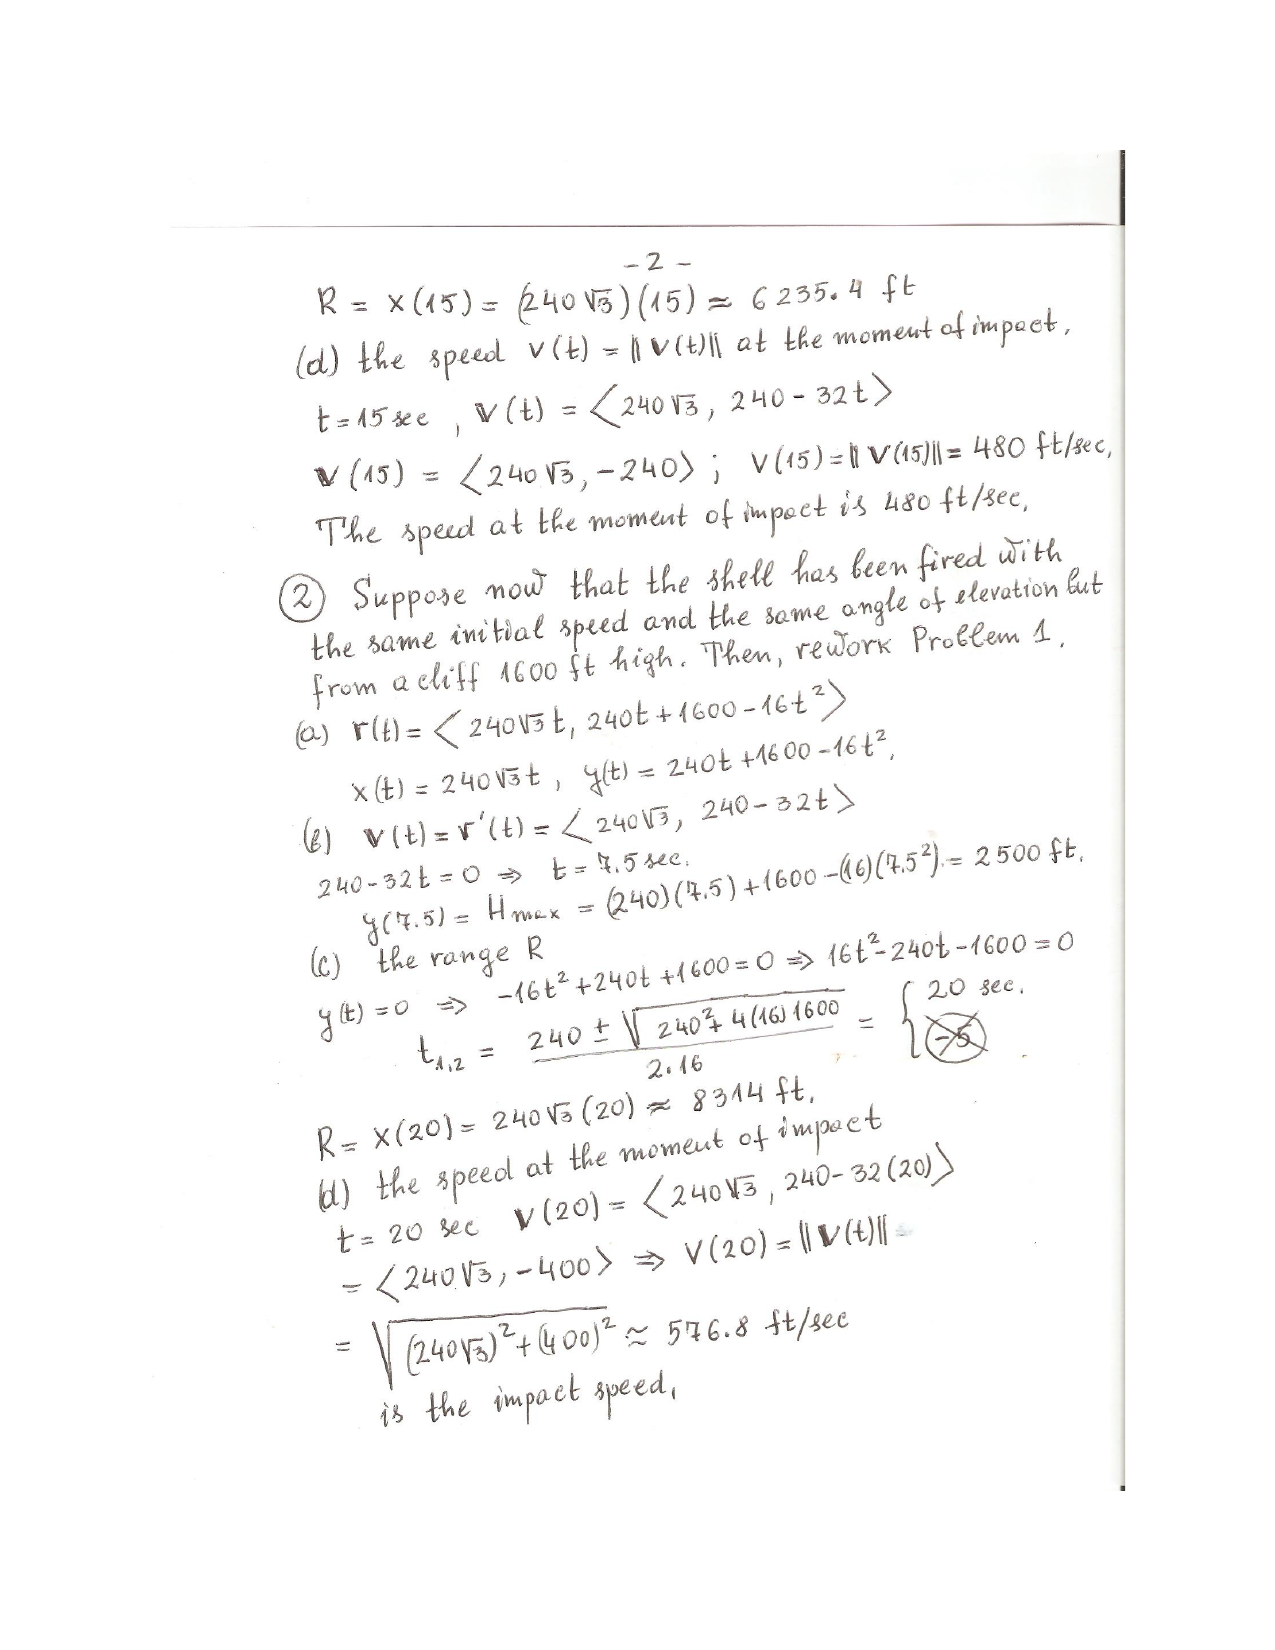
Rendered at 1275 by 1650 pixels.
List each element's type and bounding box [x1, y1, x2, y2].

picture [150, 150, 1125, 1491]
